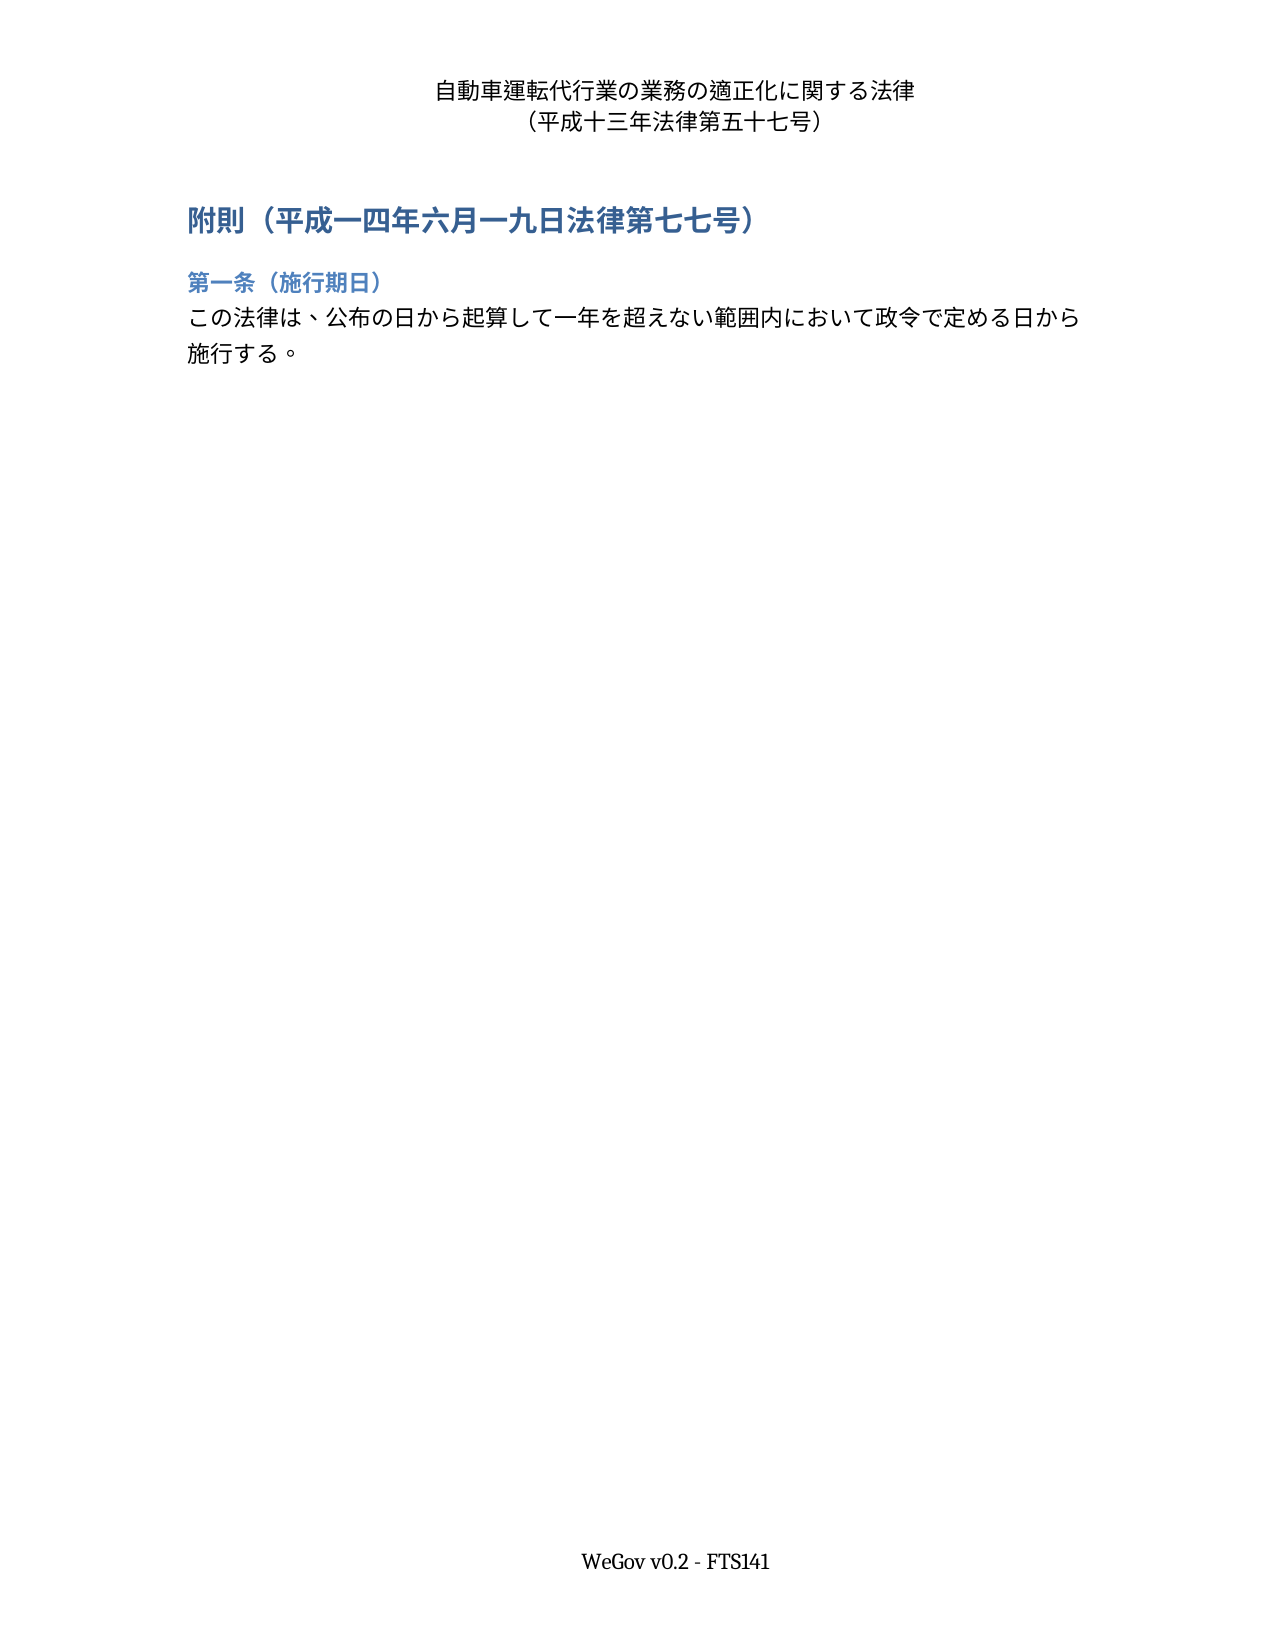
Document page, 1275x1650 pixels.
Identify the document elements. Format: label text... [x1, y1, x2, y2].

text この法律は、公布の日から起算して一年を超えない範囲内において政令で定める日から施行する。 [187, 302, 1087, 369]
subtitle 附則（平成一四年六月一九日法律第七七号） [187, 200, 1087, 240]
subtitle 第一条（施行期日） [187, 266, 1087, 298]
